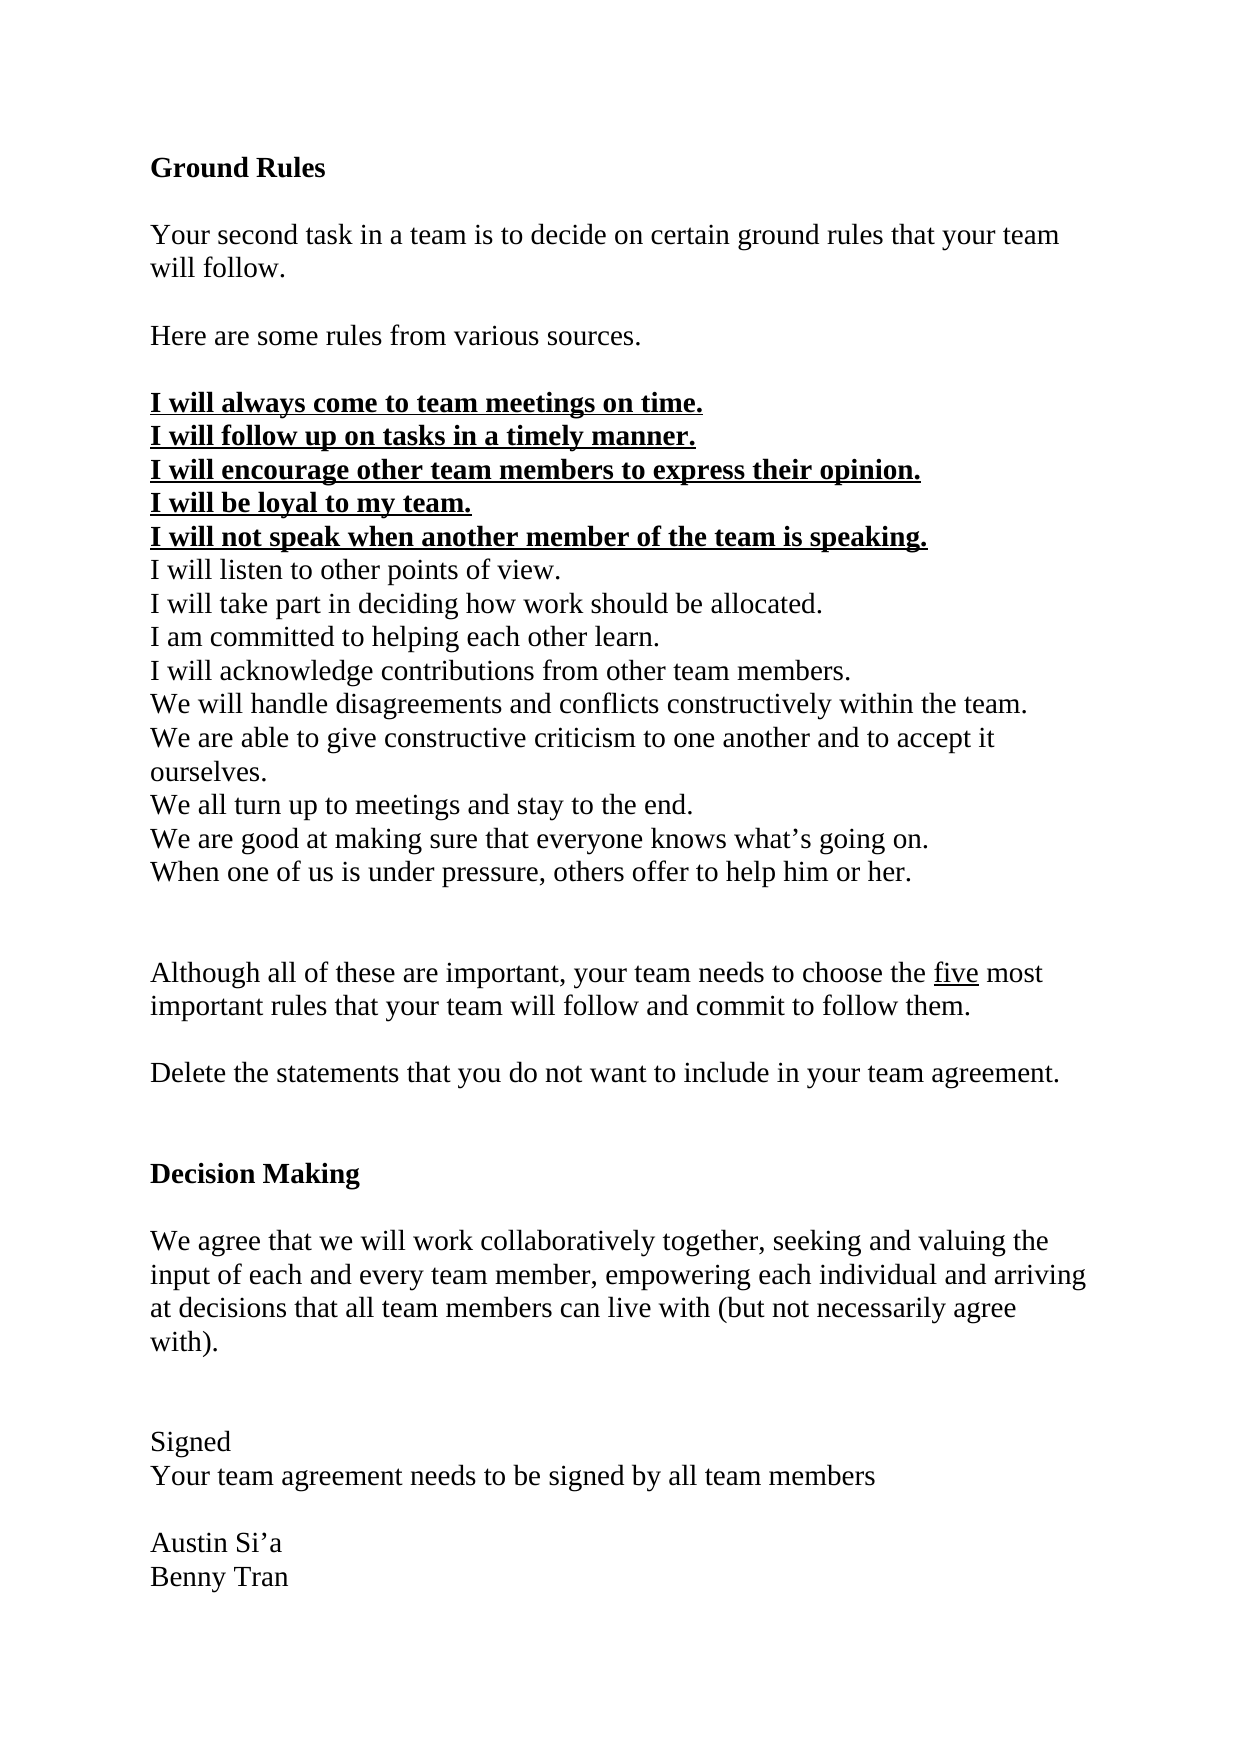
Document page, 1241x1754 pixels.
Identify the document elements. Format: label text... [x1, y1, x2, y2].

text I am committed to helping each other learn. [150, 619, 1090, 653]
text I will encourage other team members to express their opinion. [150, 452, 1090, 485]
text Here are some rules from various sources. [150, 318, 1090, 351]
text We agree that we will work collaboratively together, seeking and valuing the input of each and every team member, empowering each individual and arriving at decisions that all team members can live with (but not necessarily agree with). [150, 1223, 1090, 1357]
text Delete the statements that you do not want to include in your team agreement. [150, 1056, 1090, 1089]
text We all turn up to meetings and stay to the end. [150, 787, 1090, 821]
text Your second task in a team is to decide on certain ground rules that your team will follow. [150, 217, 1090, 284]
text We are good at making sure that everyone knows what’s going on. [150, 821, 1090, 854]
text Your team agreement needs to be signed by all team members [150, 1458, 1090, 1492]
text I will acknowledge contributions from other team members. [150, 653, 1090, 687]
text I will be loyal to my team. [150, 485, 1090, 519]
text Signed [150, 1424, 1090, 1458]
text Ground Rules [150, 150, 1090, 183]
text I will take part in deciding how work should be allocated. [150, 586, 1090, 619]
text I will listen to other points of view. [150, 552, 1090, 586]
text Although all of these are important, your team needs to choose the five most important rules that your team will follow and commit to follow them. [150, 955, 1090, 1022]
text We are able to give constructive criticism to one another and to accept it ourselves. [150, 720, 1090, 787]
text We will handle disagreements and conflicts constructively within the team. [150, 687, 1090, 720]
text I will follow up on tasks in a timely manner. [150, 418, 1090, 452]
text Decision Making [150, 1156, 1090, 1190]
text I will always come to team meetings on time. [150, 385, 1090, 418]
text When one of us is under pressure, others offer to help him or her. [150, 854, 1090, 888]
text Austin Si’a [150, 1525, 1090, 1559]
text I will not speak when another member of the team is speaking. [150, 519, 1090, 552]
text Benny Tran [150, 1559, 1090, 1592]
